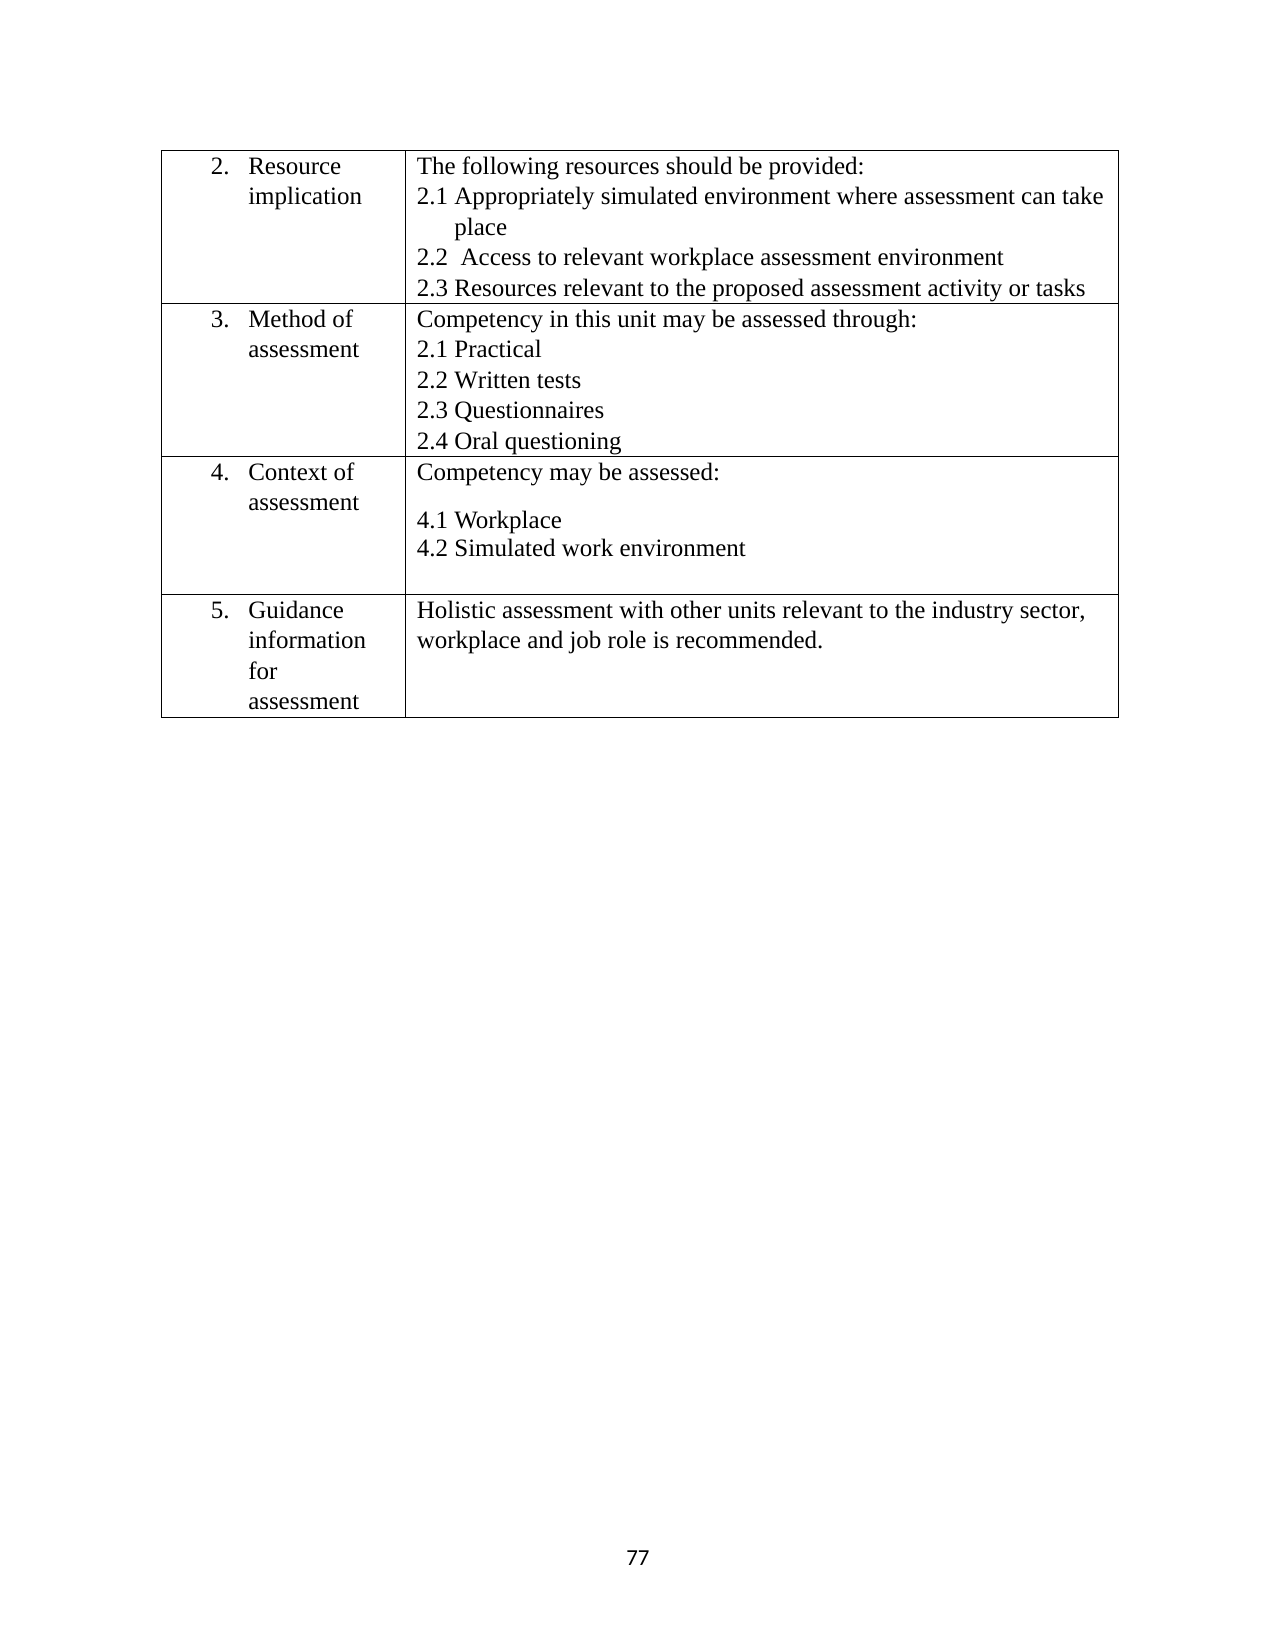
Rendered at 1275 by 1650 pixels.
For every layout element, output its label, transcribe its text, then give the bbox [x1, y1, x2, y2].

table_cell Guidance information for assessment [162, 595, 405, 717]
table_cell Competency may be assessed: Workplace Simulated work environment [406, 457, 1118, 594]
table_cell Holistic assessment with other units relevant to the industry sector, workplace and job role is recommended. [406, 595, 1118, 717]
table_cell The following resources should be provided: Appropriately simulated environment where assessment can take place Access to relevant workplace assessment environment Resources relevant to the proposed assessment activity or tasks [406, 151, 1118, 303]
table_cell Competency in this unit may be assessed through: Practical Written tests Questionnaires Oral questioning [406, 304, 1118, 456]
table_cell Context of assessment [162, 457, 405, 594]
table_cell Resource implication [162, 151, 405, 303]
table_cell Method of assessment [162, 304, 405, 456]
